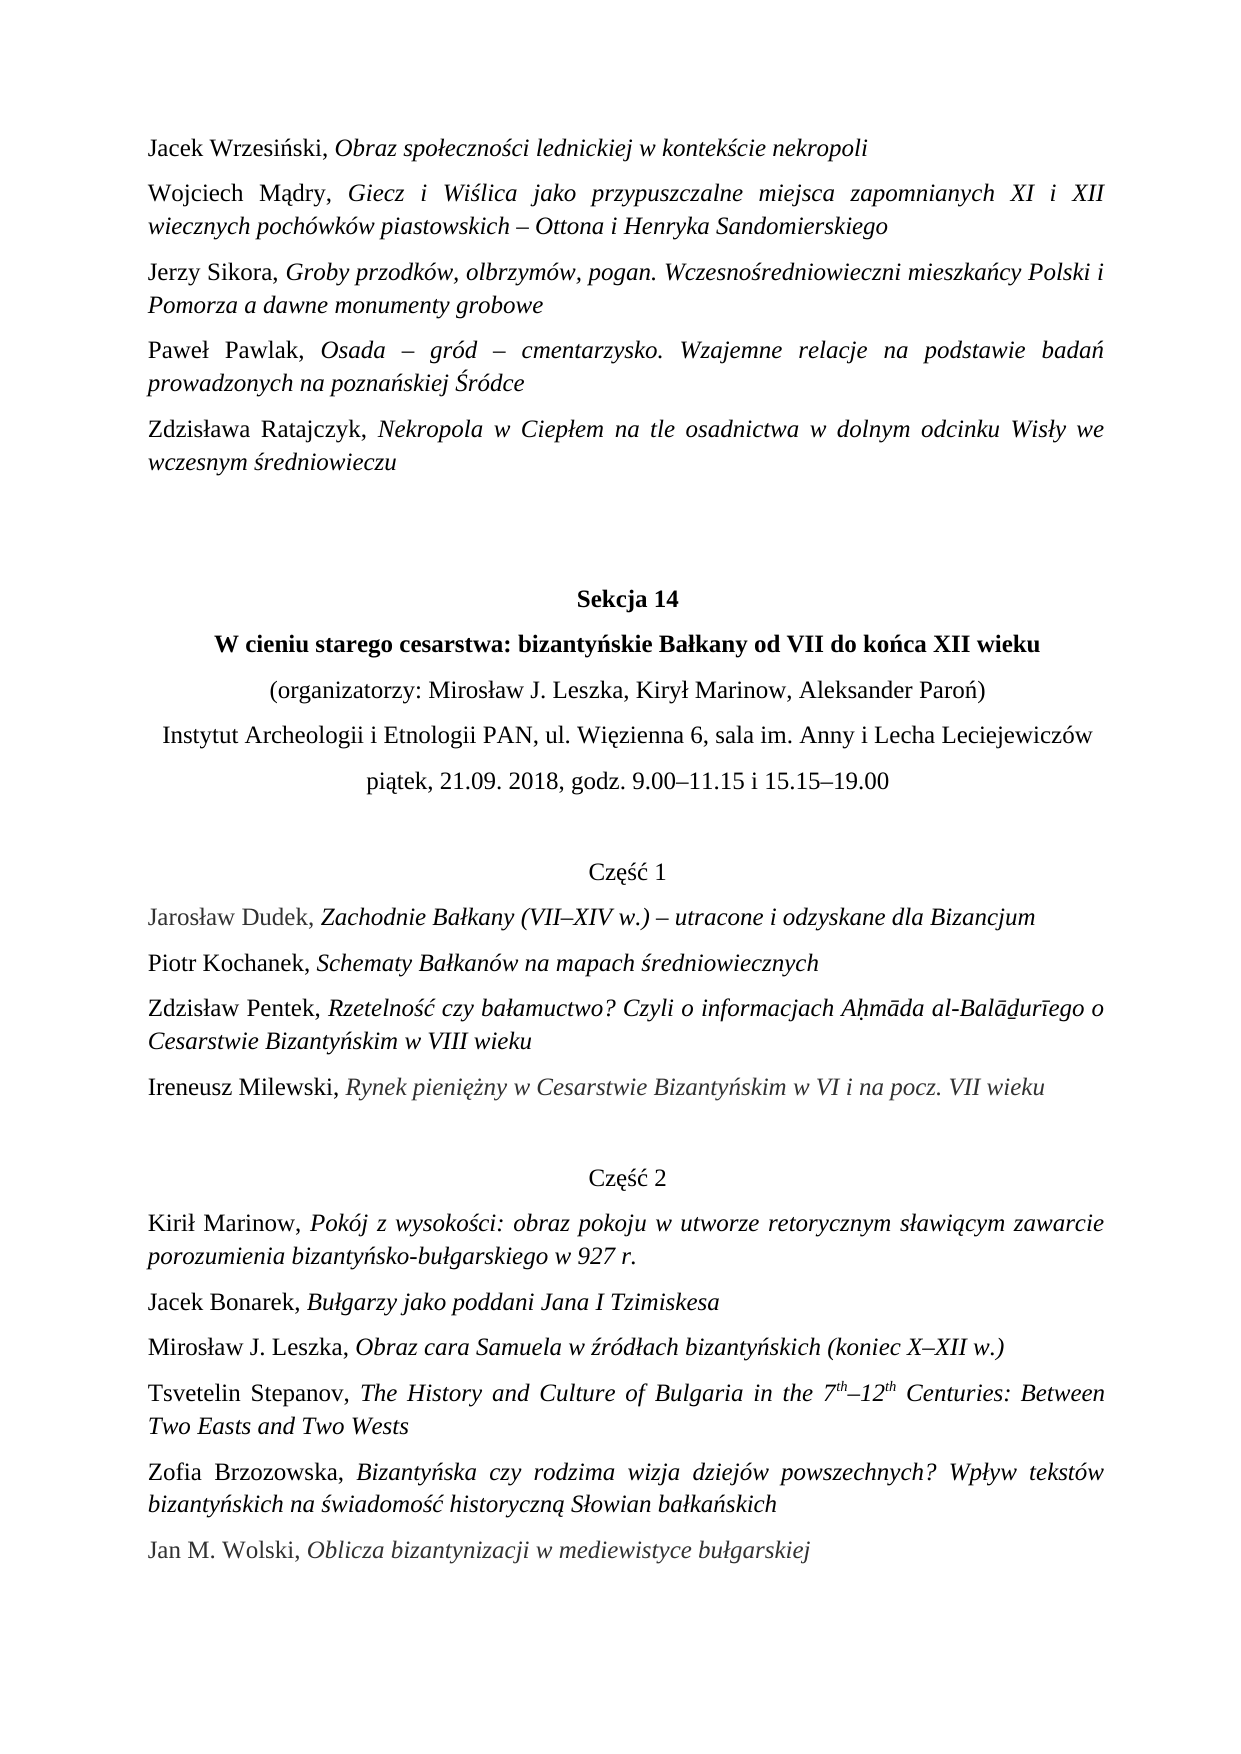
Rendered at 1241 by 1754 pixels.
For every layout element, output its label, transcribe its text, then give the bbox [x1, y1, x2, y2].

text Jan M. Wolski, Oblicza bizantynizacji w mediewistyce bułgarskiej [148, 1535, 1107, 1564]
text Mirosław J. Leszka, Obraz cara Samuela w źródłach bizantyńskich (koniec X–XII w.) [148, 1332, 1107, 1361]
text Jacek Bonarek, Bułgarzy jako poddani Jana I Tzimiskesa [148, 1287, 1107, 1316]
text Jacek Wrzesiński, Obraz społeczności lednickiej w kontekście nekropoli [148, 133, 1107, 162]
text Wojciech Mądry, Giecz i Wiślica jako przypuszczalne miejsca zapomnianych XI i XII wiecznych pochówków piastowskich – Ottona i Henryka Sandomierskiego [148, 178, 1107, 240]
text Instytut Archeologii i Etnologii PAN, ul. Więzienna 6, sala im. Anny i Lecha Leciejewiczów [148, 720, 1107, 749]
text Tsvetelin Stepanov, The History and Culture of Bulgaria in the 7th–12th Centuries: Between Two Easts and Two Wests [148, 1378, 1107, 1440]
text Piotr Kochanek, Schematy Bałkanów na mapach średniowiecznych [148, 948, 1107, 977]
text Zdzisława Ratajczyk, Nekropola w Ciepłem na tle osadnictwa w dolnym odcinku Wisły we wczesnym średniowieczu [148, 414, 1107, 476]
text Jarosław Dudek, Zachodnie Bałkany (VII–XIV w.) – utracone i odzyskane dla Bizancjum [148, 902, 1107, 931]
text (organizatorzy: Mirosław J. Leszka, Kirył Marinow, Aleksander Paroń) [148, 675, 1107, 703]
text Część 2 [148, 1163, 1107, 1192]
text Jerzy Sikora, Groby przodków, olbrzymów, pogan. Wczesnośredniowieczni mieszkańcy Polski i Pomorza a dawne monumenty grobowe [148, 257, 1107, 319]
text W cieniu starego cesarstwa: bizantyńskie Bałkany od VII do końca XII wieku [148, 629, 1107, 658]
text Zdzisław Pentek, Rzetelność czy bałamuctwo? Czyli o informacjach Aḥmāda al-Balāḏurīego o Cesarstwie Bizantyńskim w VIII wieku [148, 993, 1107, 1055]
text Paweł Pawlak, Osada – gród – cmentarzysko. Wzajemne relacje na podstawie badań prowadzonych na poznańskiej Śródce [148, 336, 1107, 397]
text Część 1 [148, 857, 1107, 886]
text piątek, 21.09. 2018, godz. 9.00–11.15 i 15.15–19.00 [148, 766, 1107, 794]
text Sekcja 14 [148, 584, 1107, 612]
text Ireneusz Milewski, Rynek pieniężny w Cesarstwie Bizantyńskim w VI i na pocz. VII wieku [148, 1072, 1107, 1101]
text Zofia Brzozowska, Bizantyńska czy rodzima wizja dziejów powszechnych? Wpływ tekstów bizantyńskich na świadomość historyczną Słowian bałkańskich [148, 1457, 1107, 1518]
text Kirił Marinow, Pokój z wysokości: obraz pokoju w utworze retorycznym sławiącym zawarcie porozumienia bizantyńsko-bułgarskiego w 927 r. [148, 1208, 1107, 1270]
